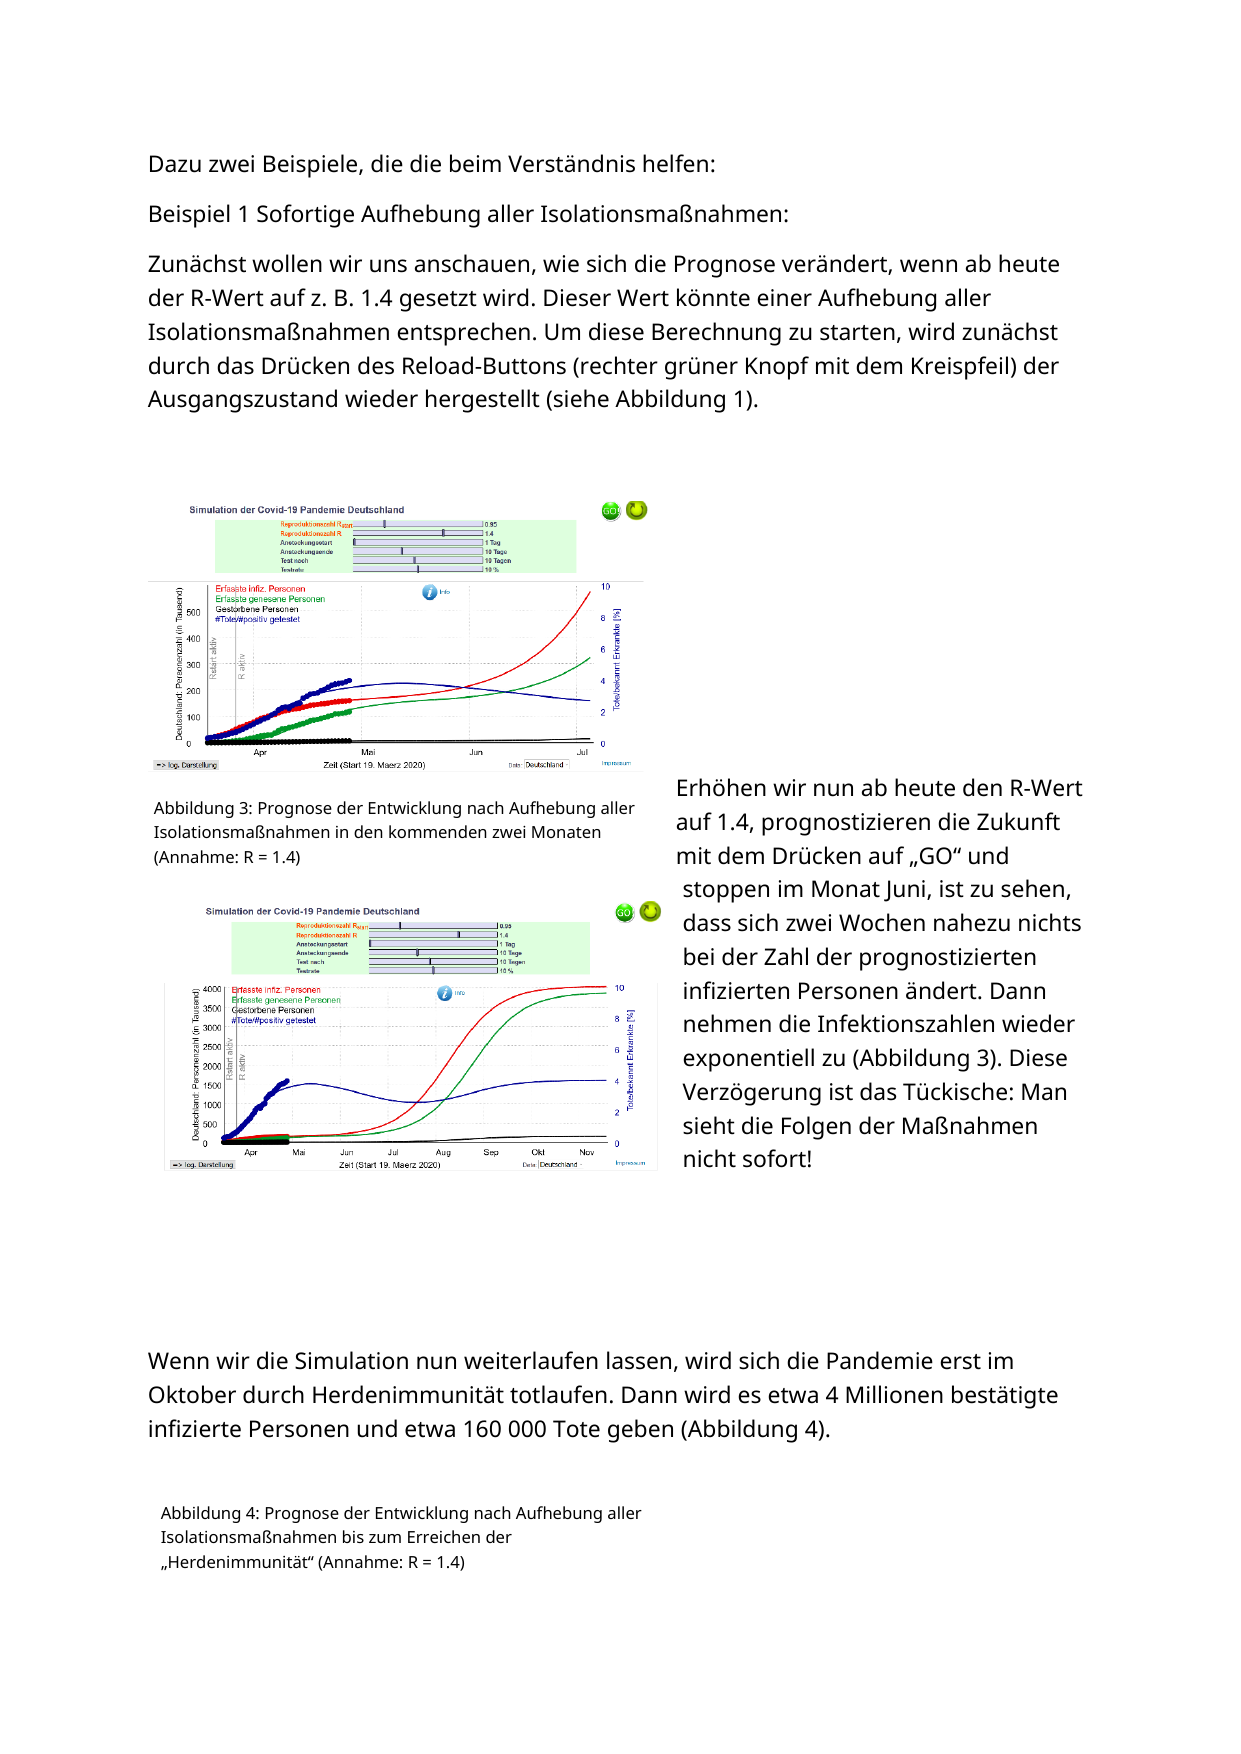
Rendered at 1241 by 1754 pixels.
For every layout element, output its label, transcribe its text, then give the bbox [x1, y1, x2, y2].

picture [147, 501, 650, 772]
text Wenn wir die Simulation nun weiterlaufen lassen, wird sich die Pandemie erst im Oktober durch Herdenimmunität totlaufen. Dann wird es etwa 4 Millionen bestätigte infizierte Personen und etwa 160 000 Tote geben (Abbildung 4). [148, 1345, 1093, 1444]
picture [160, 901, 663, 1173]
text Zunächst wollen wir uns anschauen, wie sich die Prognose verändert, wenn ab heute der R-Wert auf z. B. 1.4 gesetzt wird. Dieser Wert könnte einer Aufhebung aller Isolationsmaßnahmen entsprechen. Um diese Berechnung zu starten, wird zunächst durch das Drücken des Reload-Buttons (rechter grüner Knopf mit dem Kreispfeil) der Ausgangszustand wieder hergestellt (siehe Abbildung 1). [148, 248, 1093, 415]
text Beispiel 1 Sofortige Aufhebung aller Isolationsmaßnahmen: [148, 198, 1093, 229]
text Dazu zwei Beispiele, die die beim Verständnis helfen: [148, 148, 1093, 179]
